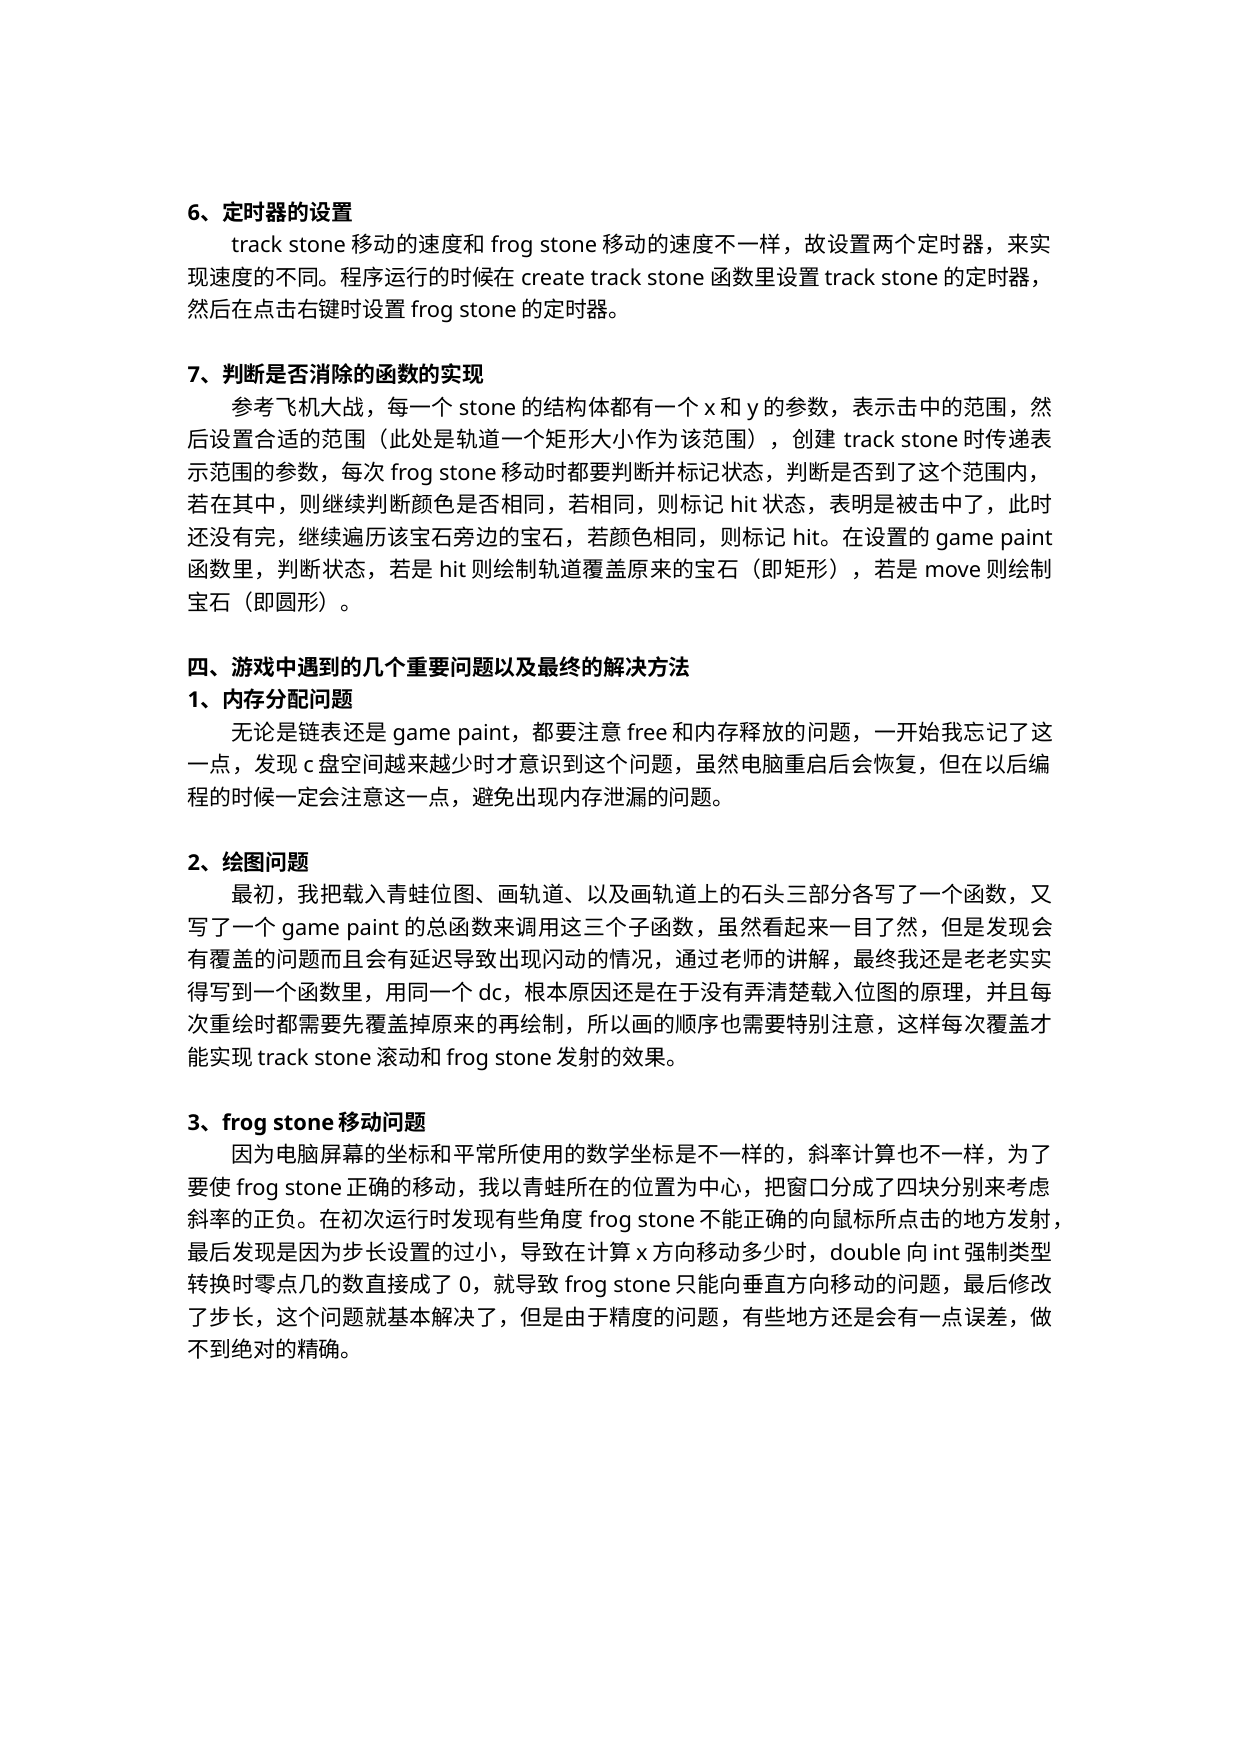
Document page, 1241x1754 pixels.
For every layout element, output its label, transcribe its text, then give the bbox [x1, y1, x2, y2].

text 6、定时器的设置 [187, 194, 1053, 227]
text 参考飞机大战，每一个stone的结构体都有一个x和y的参数，表示击中的范围，然后设置合适的范围（此处是轨道一个矩形大小作为该范围），创建track stone时传递表示范围的参数，每次frog stone移动时都要判断并标记状态，判断是否到了这个范围内，若在其中，则继续判断颜色是否相同，若相同，则标记hit状态，表明是被击中了，此时还没有完，继续遍历该宝石旁边的宝石，若颜色相同，则标记hit。在设置的game paint函数里，判断状态，若是hit则绘制轨道覆盖原来的宝石（即矩形），若是move则绘制宝石（即圆形）。 [187, 389, 1053, 617]
text 7、判断是否消除的函数的实现 [187, 357, 1053, 389]
text 因为电脑屏幕的坐标和平常所使用的数学坐标是不一样的，斜率计算也不一样，为了要使frog stone正确的移动，我以青蛙所在的位置为中心，把窗口分成了四块分别来考虑斜率的正负。在初次运行时发现有些角度frog stone不能正确的向鼠标所点击的地方发射，最后发现是因为步长设置的过小，导致在计算x方向移动多少时，double向int强制类型转换时零点几的数直接成了0，就导致frog stone只能向垂直方向移动的问题，最后修改了步长，这个问题就基本解决了，但是由于精度的问题，有些地方还是会有一点误差，做不到绝对的精确。 [187, 1137, 1053, 1364]
text 1、内存分配问题 [187, 682, 1053, 714]
text 2、绘图问题 [187, 844, 1053, 877]
text track stone移动的速度和frog stone移动的速度不一样，故设置两个定时器，来实现速度的不同。程序运行的时候在create track stone 函数里设置track stone的定时器，然后在点击右键时设置frog stone的定时器。 [187, 227, 1053, 324]
text 四、游戏中遇到的几个重要问题以及最终的解决方法 [187, 649, 1053, 682]
text 3、frog stone移动问题 [187, 1104, 1053, 1137]
text 最初，我把载入青蛙位图、画轨道、以及画轨道上的石头三部分各写了一个函数，又写了一个game paint的总函数来调用这三个子函数，虽然看起来一目了然，但是发现会有覆盖的问题而且会有延迟导致出现闪动的情况，通过老师的讲解，最终我还是老老实实得写到一个函数里，用同一个dc，根本原因还是在于没有弄清楚载入位图的原理，并且每次重绘时都需要先覆盖掉原来的再绘制，所以画的顺序也需要特别注意，这样每次覆盖才能实现track stone滚动和frog stone发射的效果。 [187, 877, 1053, 1072]
text 无论是链表还是game paint，都要注意free和内存释放的问题，一开始我忘记了这一点，发现c盘空间越来越少时才意识到这个问题，虽然电脑重启后会恢复，但在以后编程的时候一定会注意这一点，避免出现内存泄漏的问题。 [187, 714, 1053, 812]
